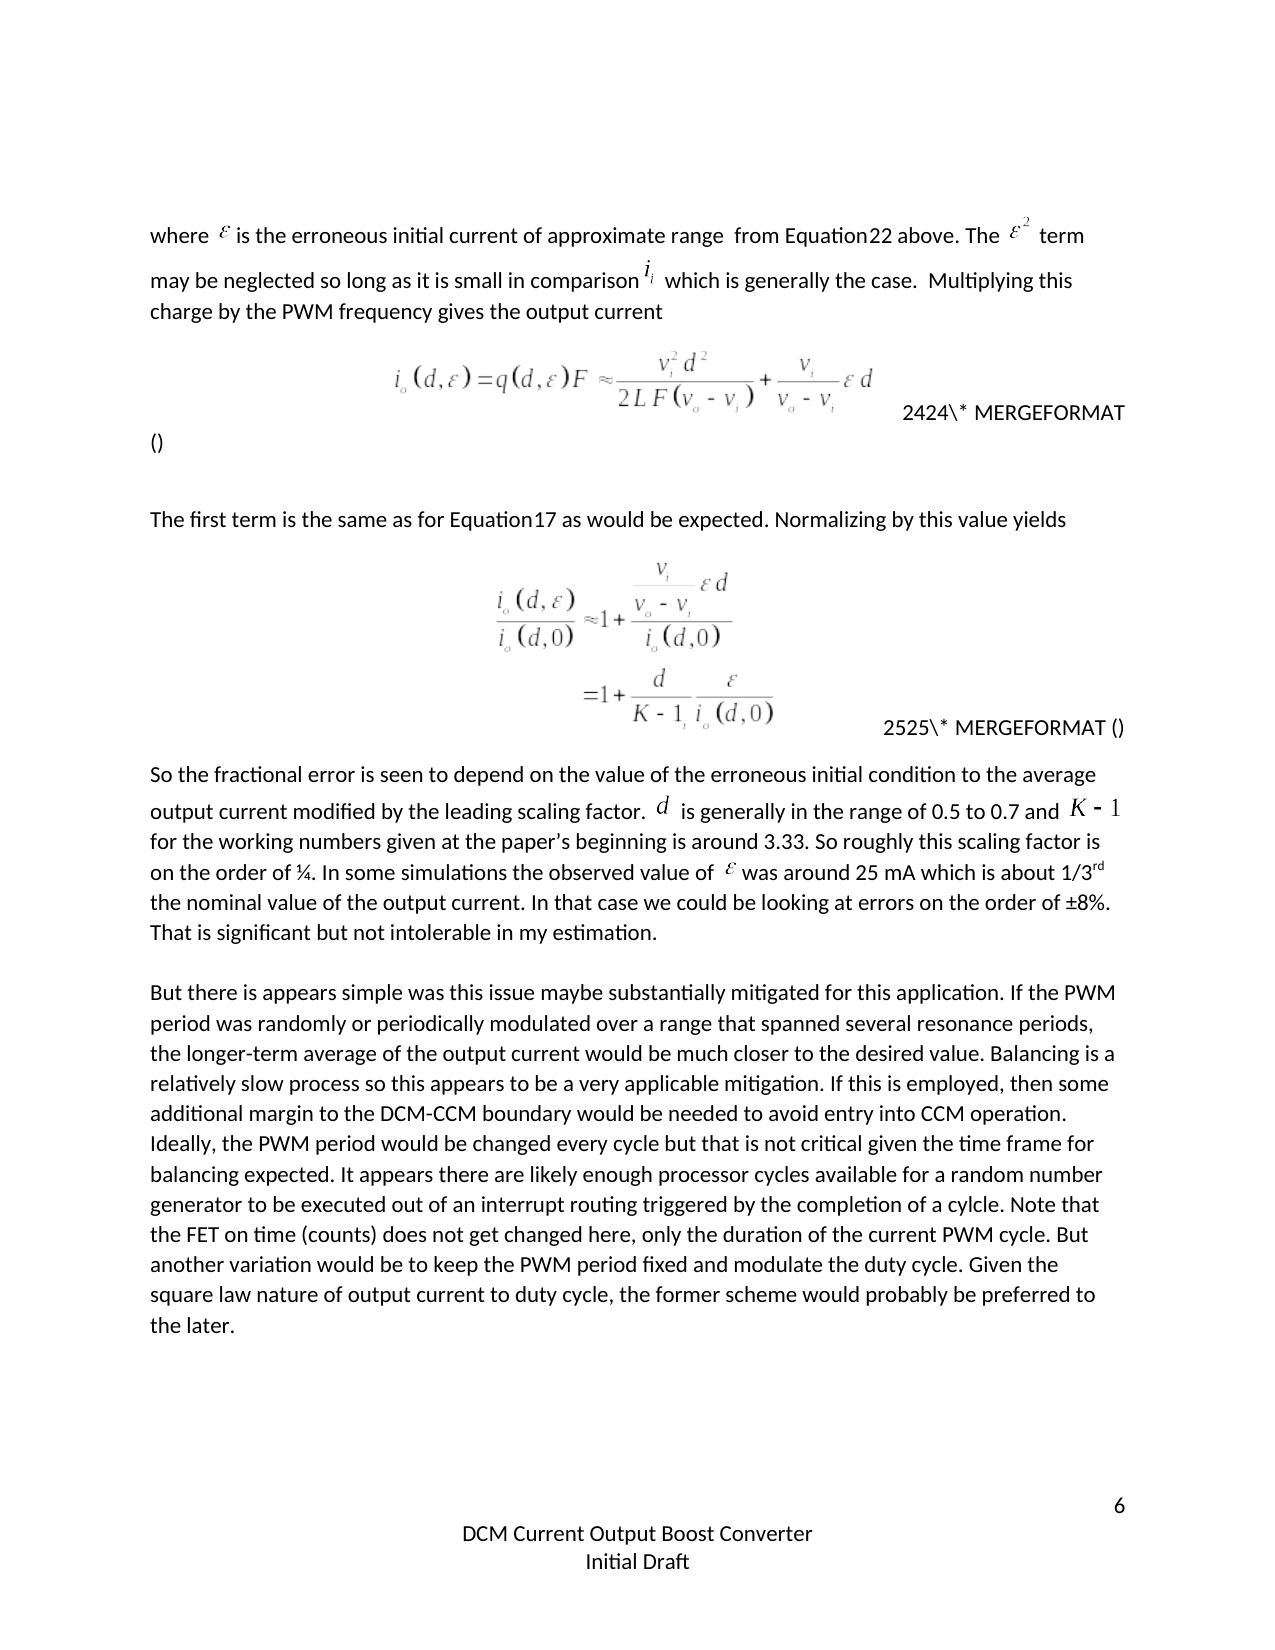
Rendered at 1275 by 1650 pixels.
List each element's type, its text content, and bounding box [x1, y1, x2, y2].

text where is the erroneous initial current of approximate range from Equation above. The term may be neglected so long as it is small in comparison which is generally the case. Multiplying this charge by the PWM frequency gives the output current [150, 150, 1125, 325]
text The first term is the same as for Equation as would be expected. Normalizing by this value yields [150, 475, 1125, 534]
text So the fractional error is seen to depend on the value of the erroneous initial condition to the average output current modified by the leading scaling factor. is generally in the range of 0.5 to 0.7 and for the working numbers given at the paper’s beginning is around 3.33. So roughly this scaling factor is on the order of ¼. In some simulations the observed value of was around 25 mA which is about 1/3rd the nominal value of the output current. In that case we could be looking at errors on the order of ±8%. That is significant but not intolerable in my estimation. But there is appears simple was this issue maybe substantially mitigated for this application. If the PWM period was randomly or periodically modulated over a range that spanned several resonance periods, the longer-term average of the output current would be much closer to the desired value. Balancing is a relatively slow process so this appears to be a very applicable mitigation. If this is employed, then some additional margin to the DCM-CCM boundary would be needed to avoid entry into CCM operation. Ideally, the PWM period would be changed every cycle but that is not critical given the time frame for balancing expected. It appears there are likely enough processor cycles available for a random number generator to be executed out of an interrupt routing triggered by the completion of a cylcle. Note that the FET on time (counts) does not get changed here, only the duration of the current PWM cycle. But another variation would be to keep the PWM period fixed and modulate the duty cycle. Given the square law nature of output current to duty cycle, the former scheme would probably be preferred to the later. [150, 760, 1125, 1459]
